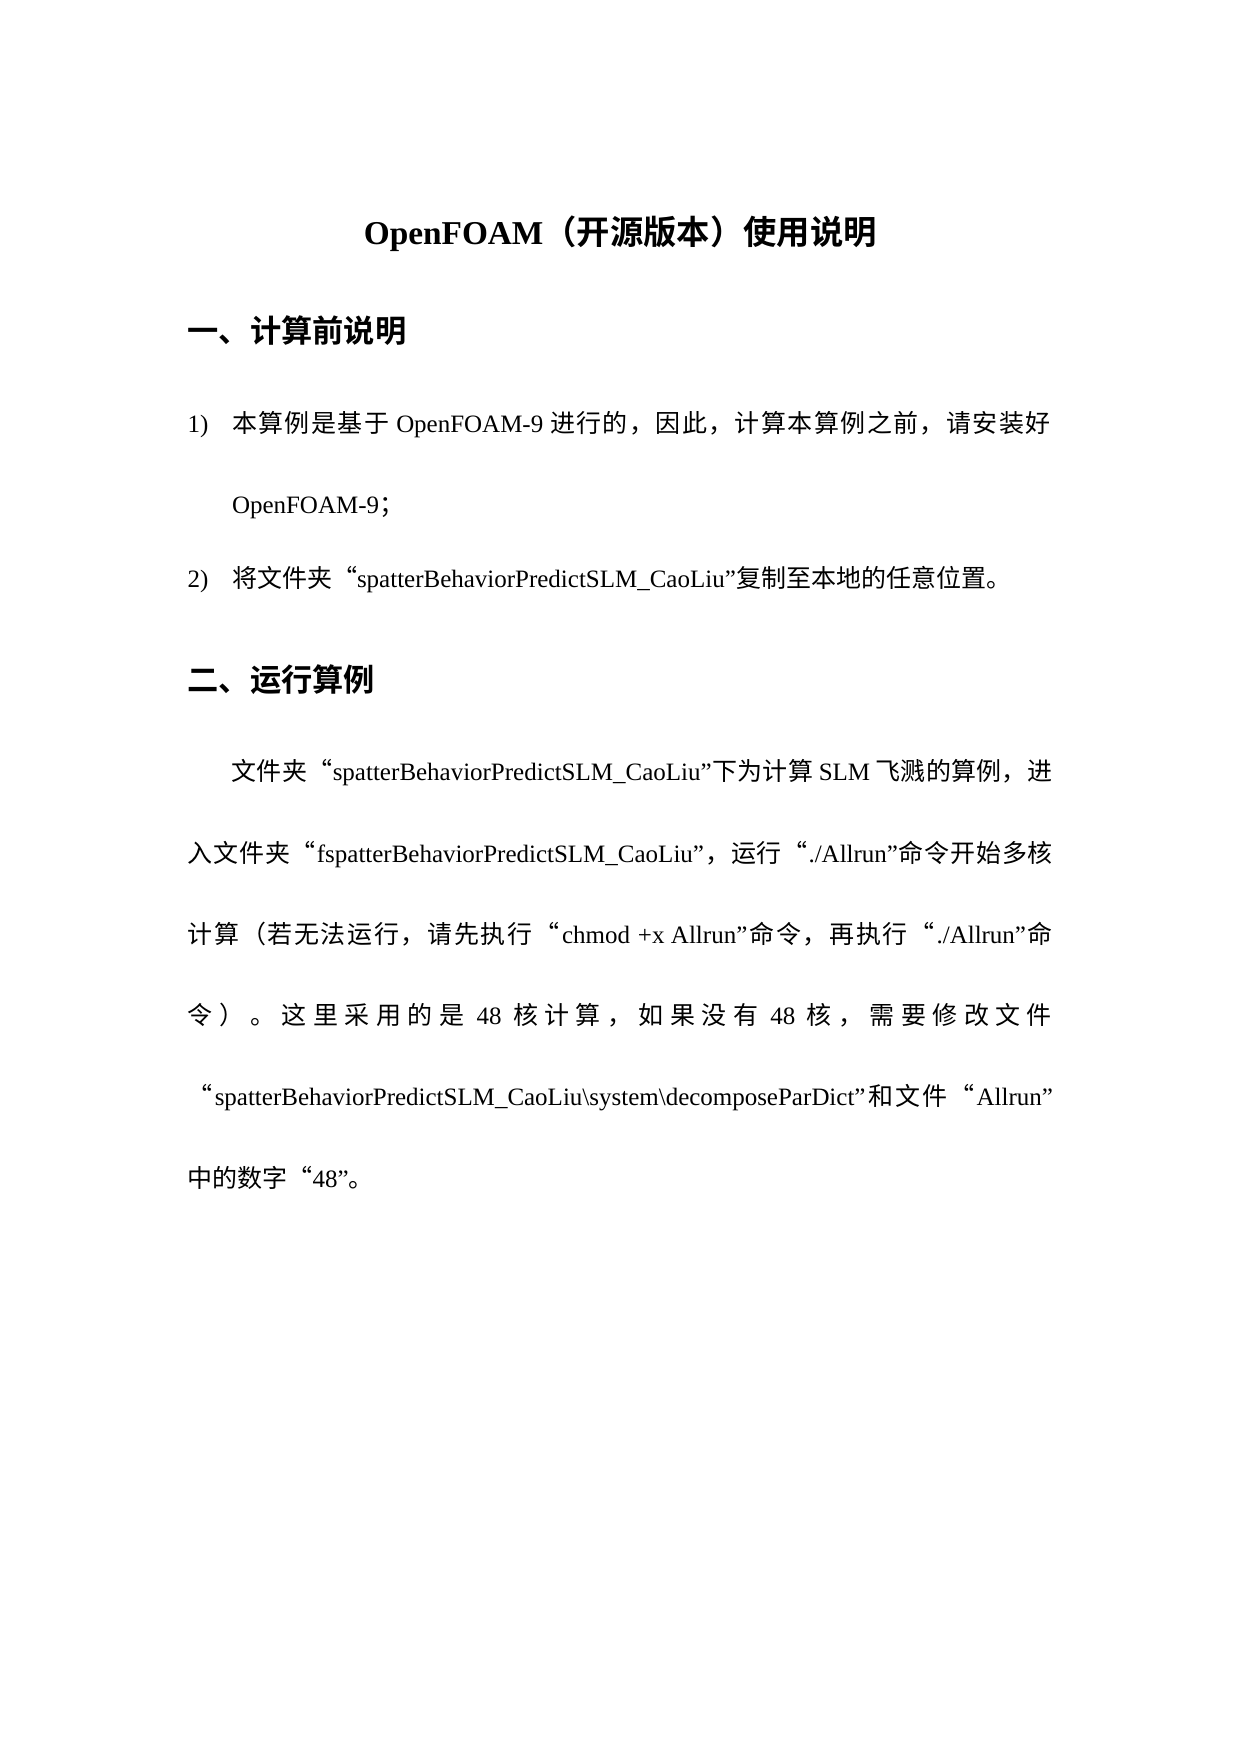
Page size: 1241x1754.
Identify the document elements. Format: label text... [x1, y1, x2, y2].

subtitle OpenFOAM（开源版本）使用说明 [187, 197, 1053, 262]
list 文件夹“spatterBehaviorPredictSLM_CaoLiu”下为计算SLM飞溅的算例，进入文件夹“fspatterBehaviorPredictSLM_CaoLiu”，运行“./Allrun”命令开始多核计算（若无法运行，请先执行“chmod +x Allrun”命令，再执行“./Allrun”命令）。这里采用的是48核计算，如果没有48核，需要修改文件“spatterBehaviorPredictSLM_CaoLiu\system\decomposeParDict”和文件“Allrun”中的数字“48”。 [187, 737, 1053, 1209]
list 本算例是基于OpenFOAM-9进行的，因此，计算本算例之前，请安装好OpenFOAM-9； [187, 389, 1053, 535]
subtitle 一、计算前说明 [187, 297, 1053, 362]
list 将文件夹“spatterBehaviorPredictSLM_CaoLiu”复制至本地的任意位置。 [187, 544, 1053, 609]
subtitle 二、运行算例 [187, 645, 1053, 710]
